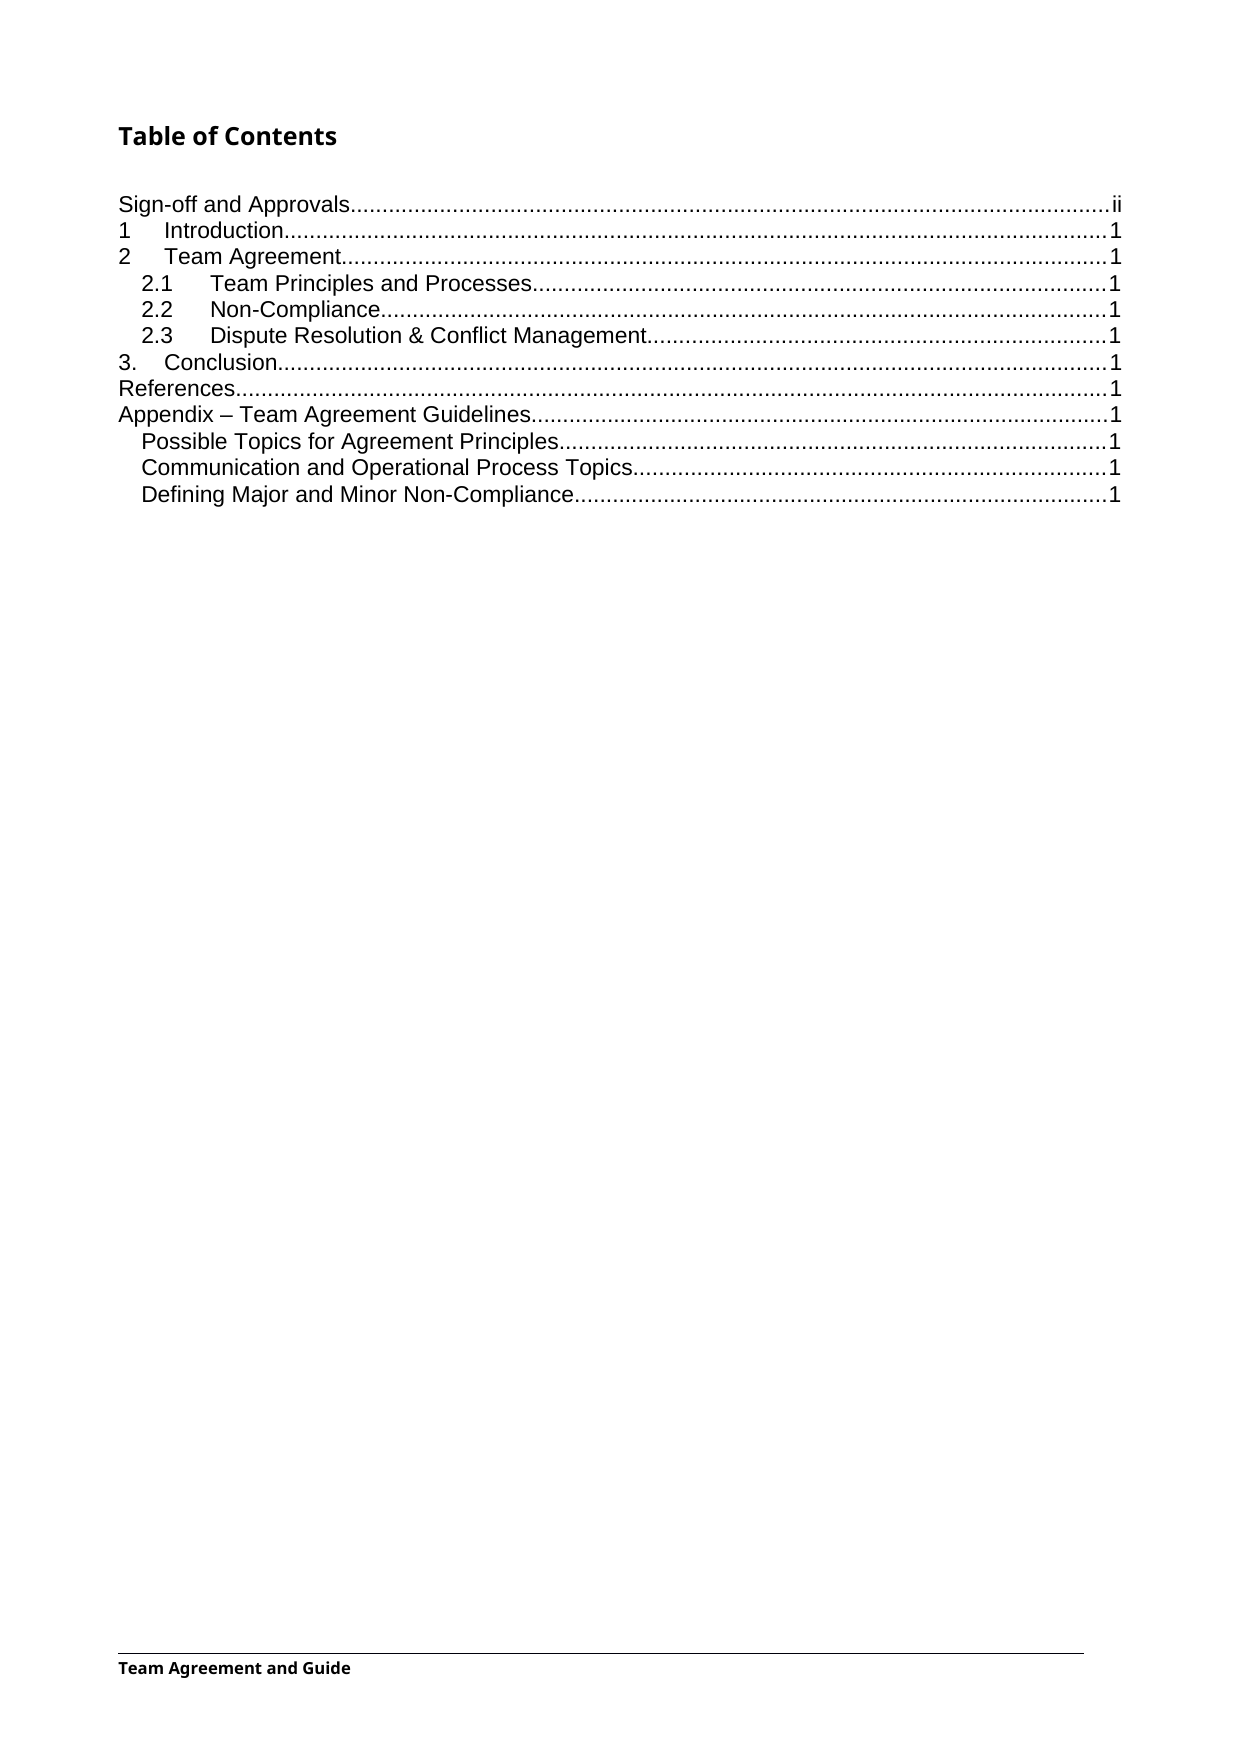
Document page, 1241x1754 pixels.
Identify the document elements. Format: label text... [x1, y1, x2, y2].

text 2.2 Non-Compliance 1 [141, 296, 1122, 322]
text Defining Major and Minor Non-Compliance 1 [141, 481, 1122, 507]
text Communication and Operational Process Topics 1 [141, 454, 1122, 481]
text Possible Topics for Agreement Principles 1 [141, 428, 1122, 454]
text References 1 [118, 375, 1122, 401]
text Sign-off and Approvals ii [118, 191, 1122, 217]
text 3. Conclusion 1 [118, 349, 1122, 375]
text Appendix – Team Agreement Guidelines 1 [118, 401, 1122, 428]
text 2.3 Dispute Resolution & Conflict Management 1 [141, 322, 1122, 349]
text 2.1 Team Principles and Processes 1 [141, 270, 1122, 296]
text 1 Introduction 1 [118, 217, 1122, 243]
subtitle Table of Contents [118, 118, 1122, 152]
text 2 Team Agreement 1 [118, 243, 1122, 270]
